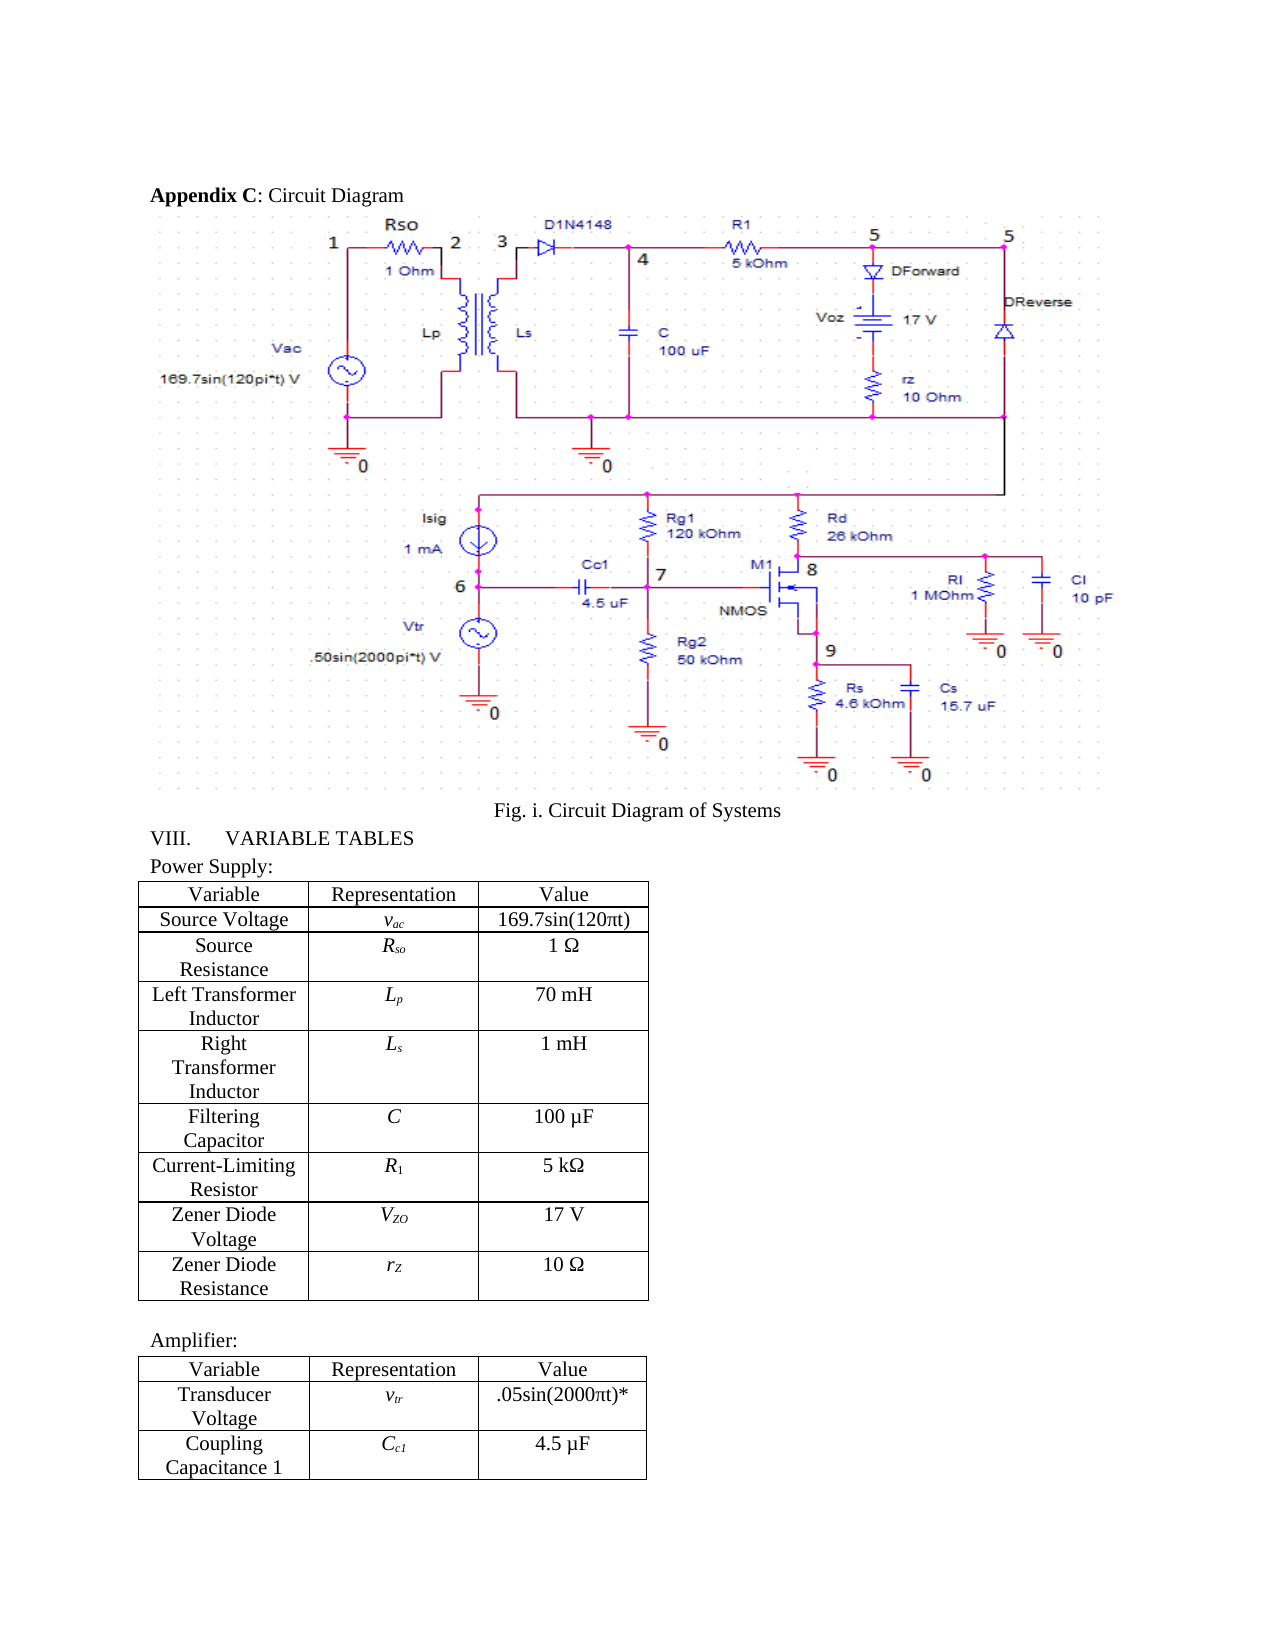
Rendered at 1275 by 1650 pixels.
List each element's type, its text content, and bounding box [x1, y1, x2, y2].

table_cell vac [309, 908, 478, 931]
table_cell 17 V [479, 1203, 648, 1251]
table_cell Source Voltage [139, 908, 308, 931]
table_cell Zener Diode Voltage [139, 1203, 308, 1251]
table_cell Ls [309, 1031, 478, 1103]
table_cell Transducer Voltage [139, 1382, 309, 1430]
text Amplifier: [150, 1328, 1125, 1352]
table_cell vtr [310, 1382, 478, 1430]
table_cell 169.7sin(120πt) [479, 908, 648, 931]
table_cell Zener Diode Resistance [139, 1252, 308, 1300]
table_cell 100 µF [479, 1104, 648, 1152]
table_header Variable [139, 1357, 309, 1381]
table_cell VZO [309, 1203, 478, 1251]
table_cell 5 kΩ [479, 1153, 648, 1201]
table_cell Rso [309, 933, 478, 981]
table_header Representation [309, 882, 478, 906]
table_cell Lp [309, 982, 478, 1030]
table_cell 1 Ω [479, 933, 648, 981]
table_header Value [479, 882, 648, 906]
table_cell Source Resistance [139, 933, 308, 981]
table_header Value [479, 1357, 646, 1381]
table_cell R1 [309, 1153, 478, 1201]
text Appendix C: Circuit Diagram [150, 183, 600, 207]
table_cell .05sin(2000πt)* [479, 1382, 646, 1430]
table_cell Left Transformer Inductor [139, 982, 308, 1030]
table_cell Cc1 [310, 1431, 478, 1479]
list VARIABLE TABLES [150, 826, 1125, 850]
table_cell Right Transformer Inductor [139, 1031, 308, 1103]
table_cell Filtering Capacitor [139, 1104, 308, 1152]
table_header Representation [310, 1357, 478, 1381]
table_cell 70 mH [479, 982, 648, 1030]
table_cell Current-Limiting Resistor [139, 1153, 308, 1201]
table_cell C [309, 1104, 478, 1152]
text Power Supply: [150, 854, 1125, 878]
table_header Variable [139, 882, 308, 906]
picture [158, 210, 1117, 795]
text Fig. i. Circuit Diagram of Systems [150, 798, 1125, 822]
table_cell Coupling Capacitance 1 [139, 1431, 309, 1479]
table_cell 4.5 µF [479, 1431, 646, 1479]
table_cell 10 Ω [479, 1252, 648, 1300]
table_cell rZ [309, 1252, 478, 1300]
table_cell 1 mH [479, 1031, 648, 1103]
